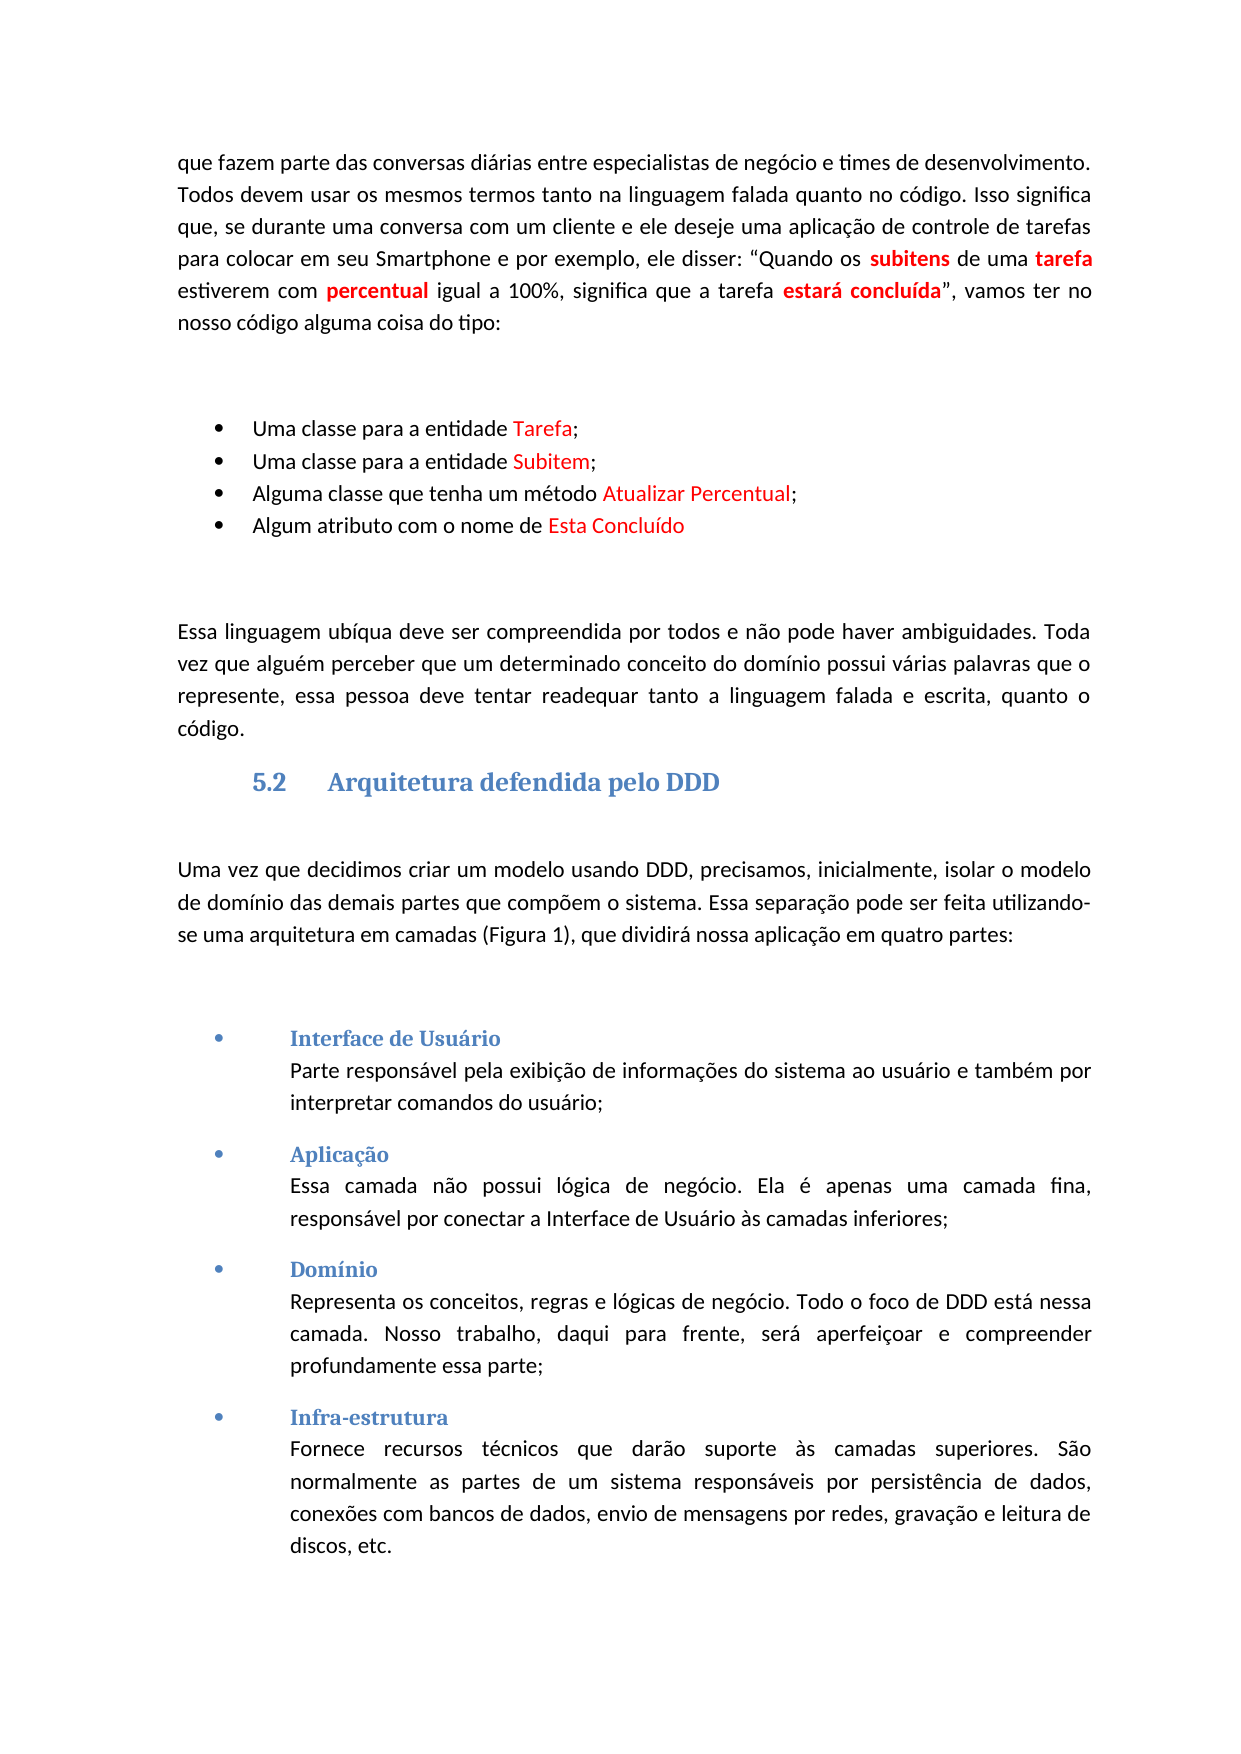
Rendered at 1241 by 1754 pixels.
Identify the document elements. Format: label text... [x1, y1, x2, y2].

subtitle Arquitetura defendida pelo DDD [252, 767, 1093, 798]
subtitle Aplicação [215, 1141, 1093, 1168]
list Algum atributo com o nome de Esta Concluído [215, 511, 1093, 539]
list Alguma classe que tenha um método Atualizar Percentual; [215, 479, 1093, 507]
subtitle Infra-estrutura [215, 1404, 1093, 1431]
subtitle Interface de Usuário [215, 1026, 1093, 1052]
text Essa camada não possui lógica de negócio. Ela é apenas uma camada fina, responsável por conectar a Interface de Usuário às camadas inferiores; [290, 1172, 1093, 1232]
list Uma classe para a entidade Tarefa; [215, 414, 1093, 443]
text Uma vez que decidimos criar um modelo usando DDD, precisamos, inicialmente, isolar o modelo de domínio das demais partes que compõem o sistema. Essa separação pode ser feita utilizando-se uma arquitetura em camadas (Figura 1), que dividirá nossa aplicação em quatro partes: [177, 856, 1093, 948]
text Representa os conceitos, regras e lógicas de negócio. Todo o foco de DDD está nessa camada. Nosso trabalho, daqui para frente, será aperfeiçoar e compreender profundamente essa parte; [290, 1287, 1093, 1379]
text Parte responsável pela exibição de informações do sistema ao usuário e também por interpretar comandos do usuário; [290, 1056, 1093, 1116]
list Uma classe para a entidade Subitem; [215, 447, 1093, 475]
text Fornece recursos técnicos que darão suporte às camadas superiores. São normalmente as partes de um sistema responsáveis por persistência de dados, conexões com bancos de dados, envio de mensagens por redes, gravação e leitura de discos, etc. [290, 1434, 1093, 1559]
subtitle Domínio [215, 1257, 1093, 1283]
text Essa linguagem ubíqua deve ser compreendida por todos e não pode haver ambiguidades. Toda vez que alguém perceber que um determinado conceito do domínio possui várias palavras que o represente, essa pessoa deve tentar readequar tanto a linguagem falada e escrita, quanto o código. [177, 617, 1093, 742]
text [177, 148, 1093, 337]
